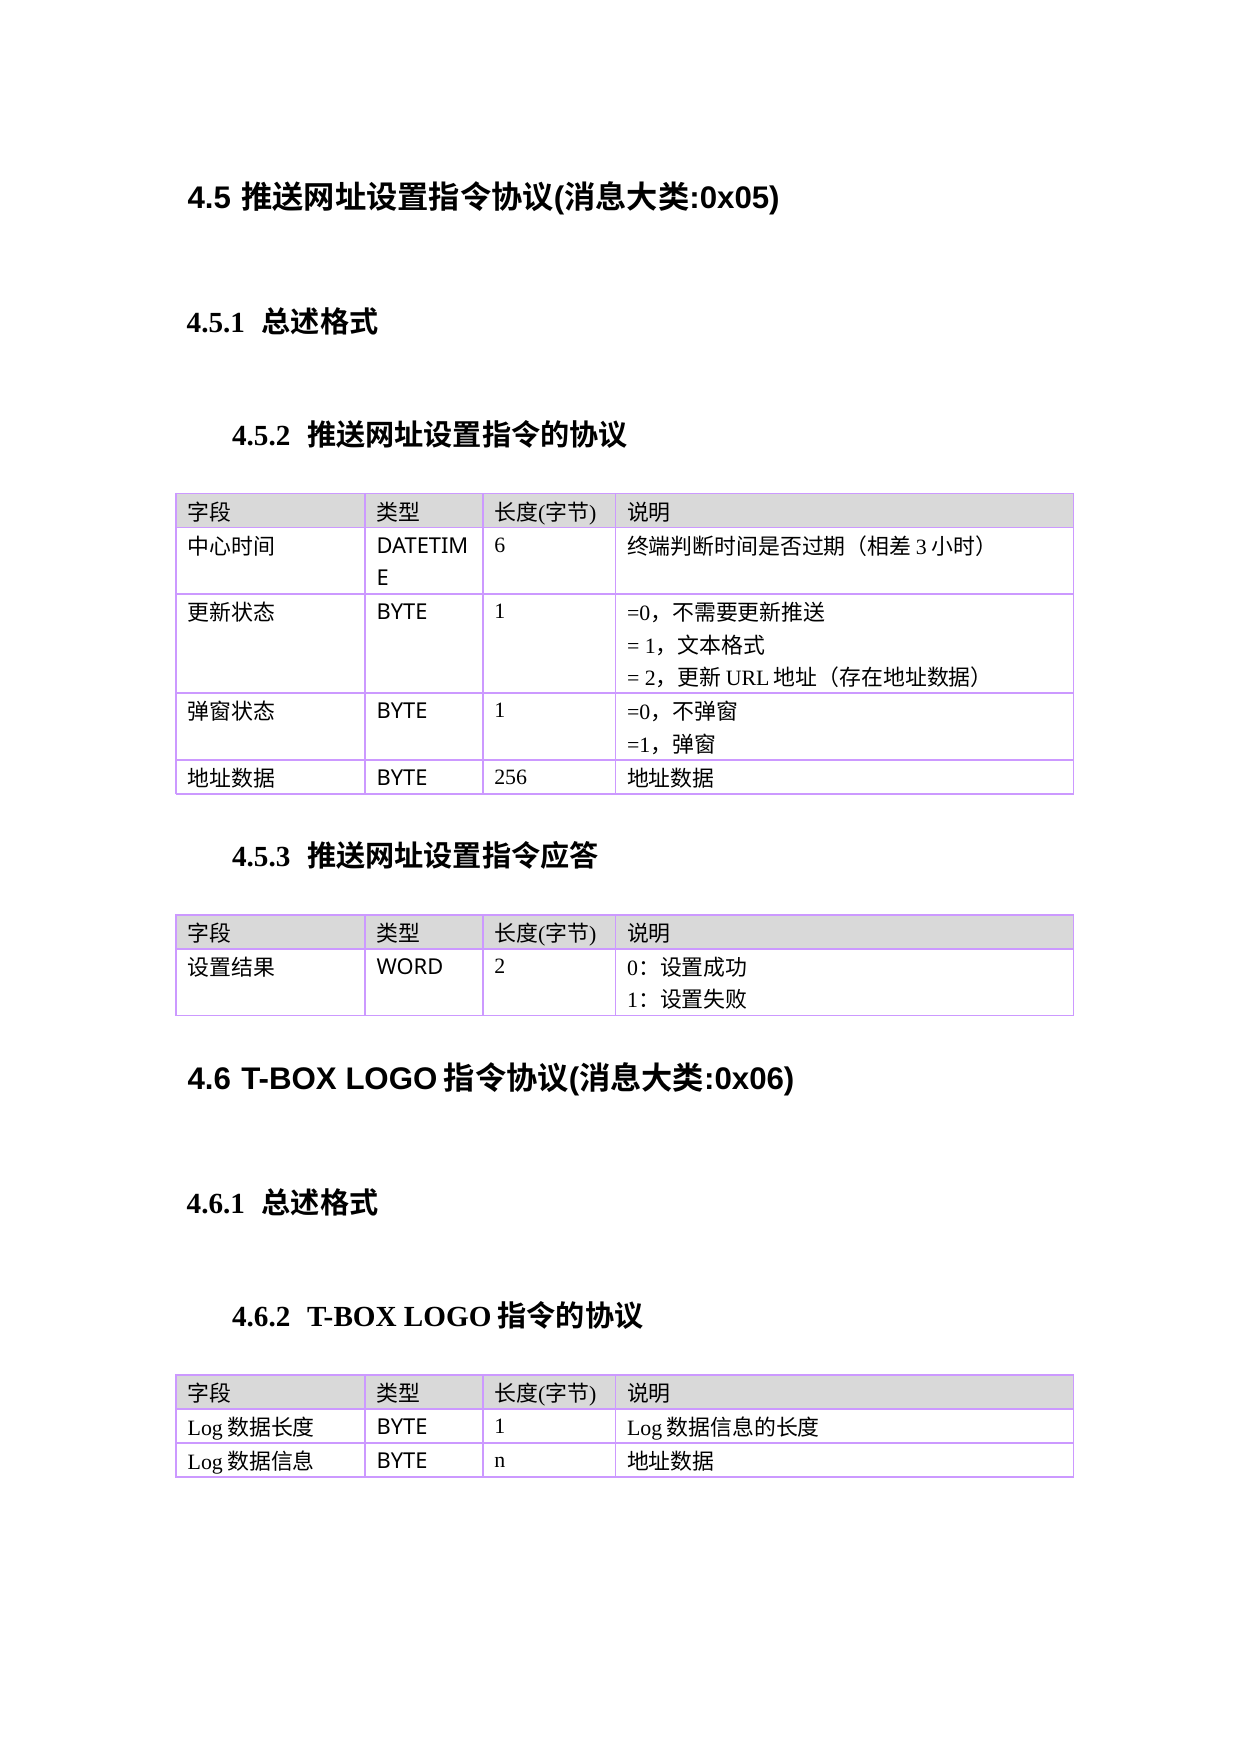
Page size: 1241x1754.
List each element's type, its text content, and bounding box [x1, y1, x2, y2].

table_cell 地址数据 [616, 761, 1073, 793]
table_cell n [484, 1444, 615, 1476]
table_cell 中心时间 [177, 528, 364, 593]
table_cell 设置结果 [177, 950, 364, 1014]
table_header 长度(字节) [484, 1376, 615, 1408]
table_header 说明 [616, 1376, 1073, 1408]
table_header 长度(字节) [484, 916, 615, 948]
table_header 类型 [366, 494, 482, 527]
table_header 类型 [366, 1376, 482, 1408]
table_cell BYTE [366, 694, 482, 759]
table_header 说明 [616, 494, 1073, 527]
table_header 字段 [177, 494, 364, 527]
table_cell 更新状态 [177, 595, 364, 692]
table_cell DATETIME [366, 528, 482, 593]
table_header 字段 [177, 1376, 364, 1408]
table_cell Log数据长度 [177, 1410, 364, 1442]
table_cell 256 [484, 761, 615, 793]
table_cell Log数据信息 [177, 1444, 364, 1476]
subtitle 总述格式 [186, 287, 1053, 352]
subtitle T-BOX LOGO指令协议(消息大类:0x06) [187, 1043, 1053, 1108]
table_cell BYTE [366, 595, 482, 692]
table_cell Log数据信息的长度 [616, 1410, 1073, 1442]
table_cell 6 [484, 528, 615, 593]
table_cell 终端判断时间是否过期（相差3小时） [616, 528, 1073, 593]
table_cell BYTE [366, 761, 482, 793]
table_cell 地址数据 [616, 1444, 1073, 1476]
subtitle 推送网址设置指令的协议 [232, 400, 1053, 465]
table_cell 1 [484, 694, 615, 759]
table_cell =0，不需要更新推送 = 1，文本格式 = 2，更新URL地址（存在地址数据） [616, 595, 1073, 692]
subtitle T-BOX LOGO指令的协议 [232, 1281, 1053, 1346]
table_cell BYTE [366, 1444, 482, 1476]
table_cell BYTE [366, 1410, 482, 1442]
table_header 说明 [616, 916, 1073, 948]
table_cell 1 [484, 595, 615, 692]
table_cell 0：设置成功 1：设置失败 [616, 950, 1073, 1014]
table_cell 地址数据 [177, 761, 364, 793]
subtitle 推送网址设置指令协议(消息大类:0x05) [187, 162, 1053, 227]
table_cell 弹窗状态 [177, 694, 364, 759]
table_header 长度(字节) [484, 494, 615, 527]
table_header 字段 [177, 916, 364, 948]
table_cell =0，不弹窗 =1，弹窗 [616, 694, 1073, 759]
subtitle 总述格式 [186, 1168, 1053, 1233]
subtitle 推送网址设置指令应答 [232, 822, 1053, 887]
table_cell 1 [484, 1410, 615, 1442]
table_cell WORD [366, 950, 482, 1014]
table_cell 2 [484, 950, 615, 1014]
table_header 类型 [366, 916, 482, 948]
